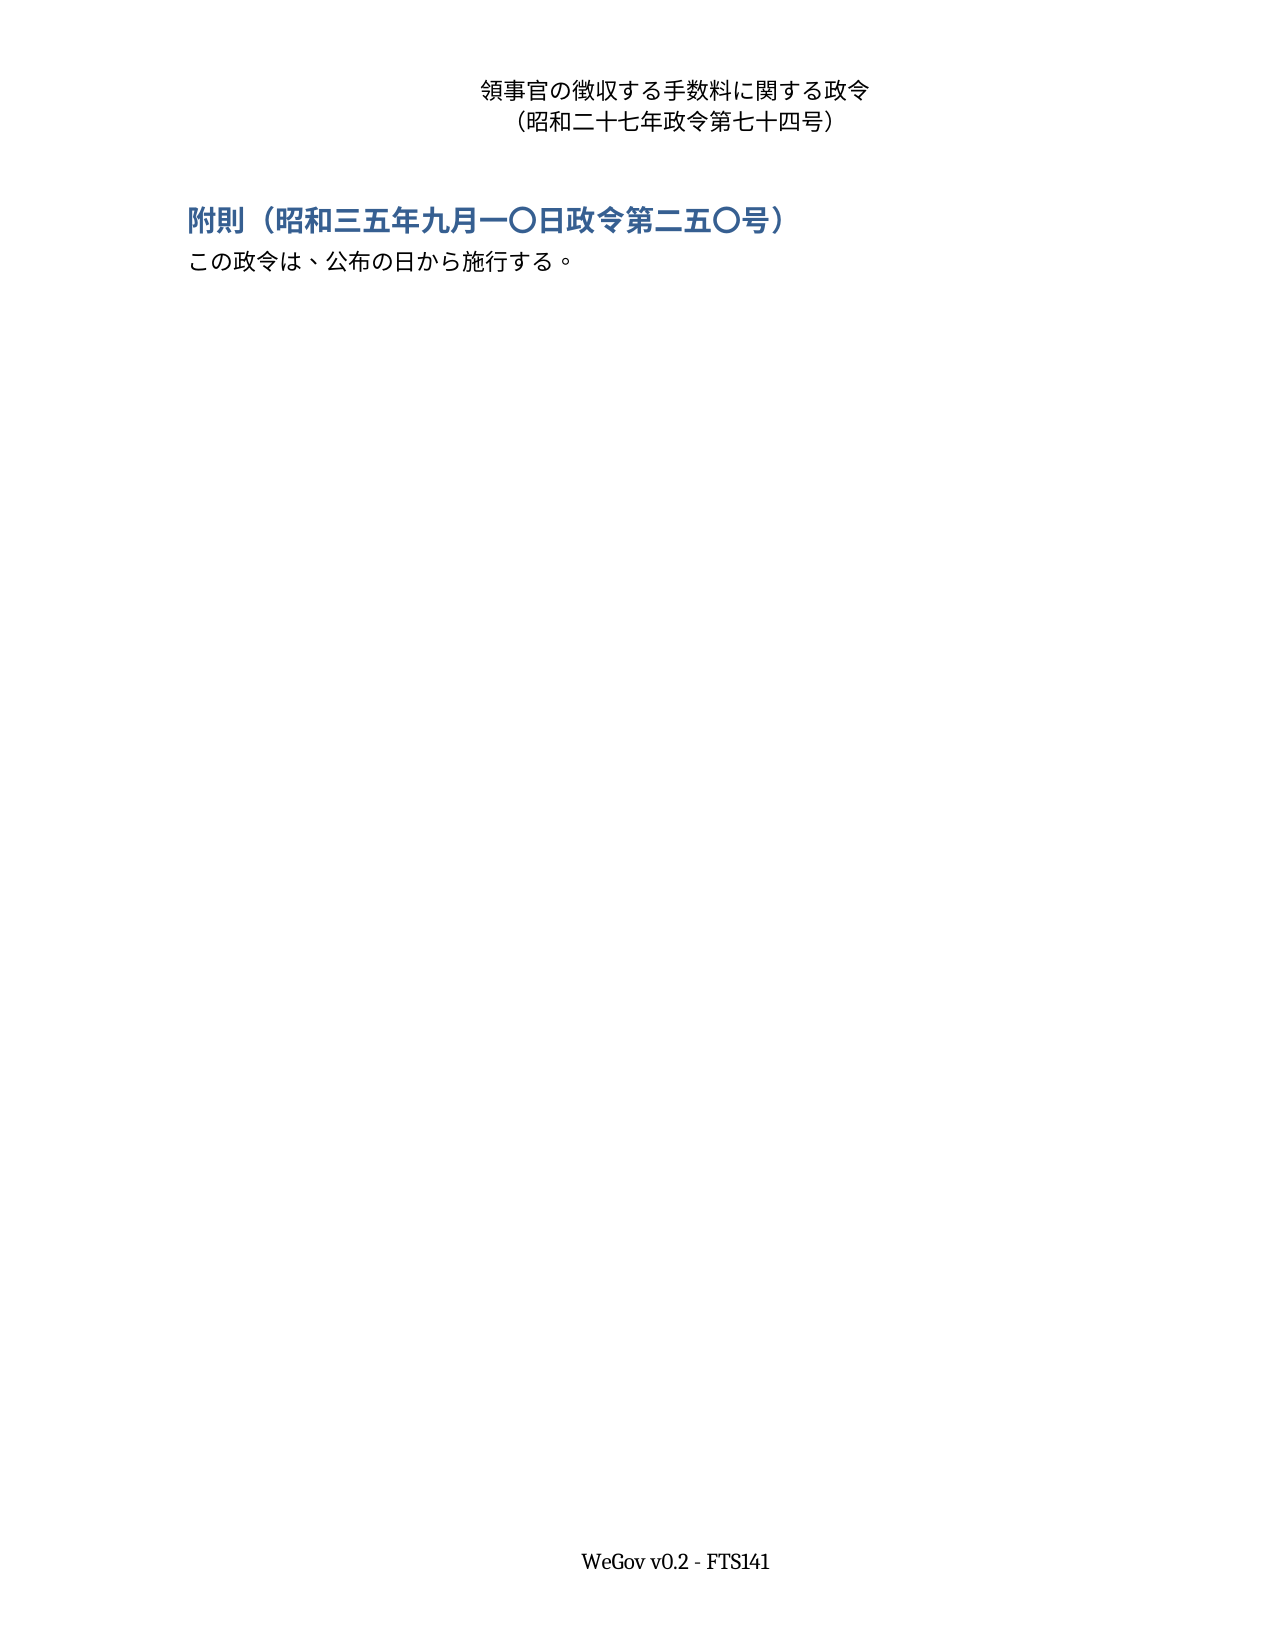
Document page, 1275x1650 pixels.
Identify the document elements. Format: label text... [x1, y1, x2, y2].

text この政令は、公布の日から施行する。 [187, 246, 1087, 277]
subtitle 附則（昭和三五年九月一〇日政令第二五〇号） [187, 200, 1087, 240]
